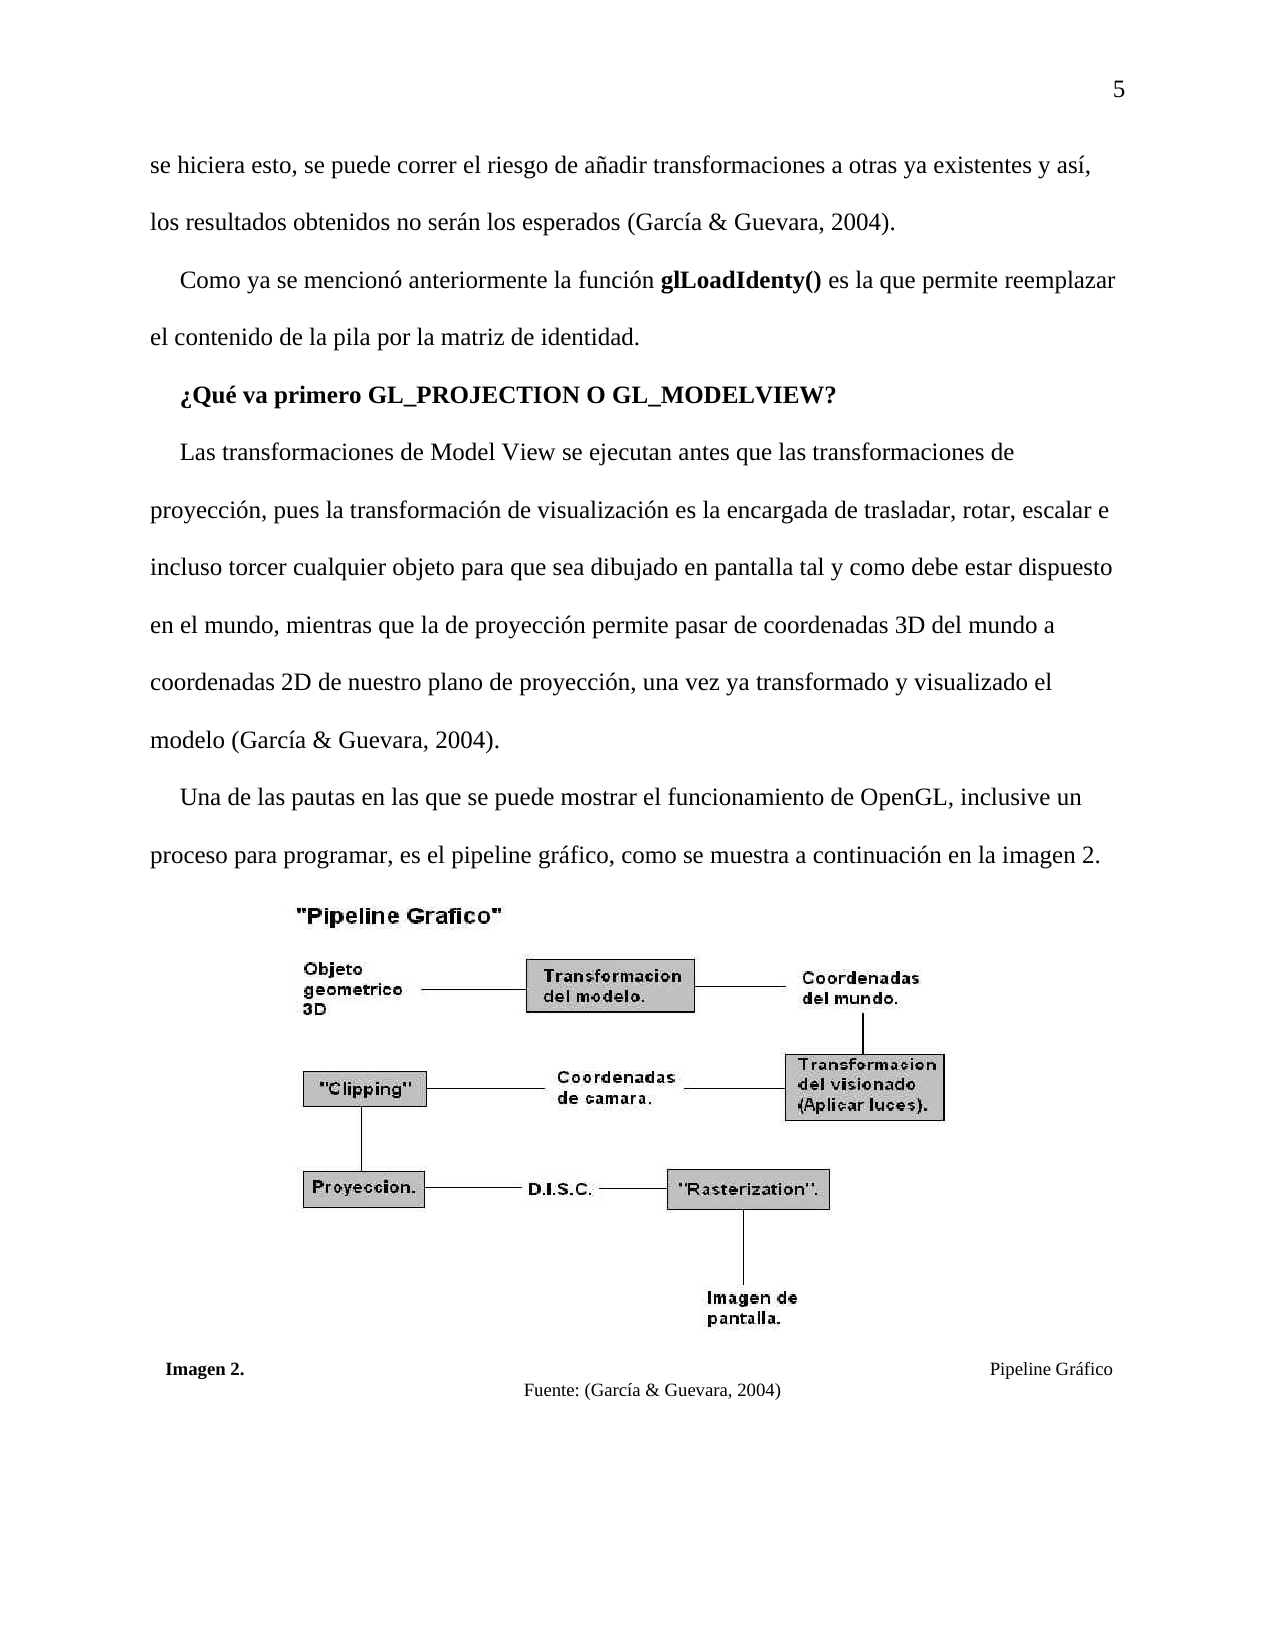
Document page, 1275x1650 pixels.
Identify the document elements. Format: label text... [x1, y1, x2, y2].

text Las transformaciones de Model View se ejecutan antes que las transformaciones de proyección, pues la transformación de visualización es la encargada de trasladar, rotar, escalar e incluso torcer cualquier objeto para que sea dibujado en pantalla tal y como debe estar dispuesto en el mundo, mientras que la de proyección permite pasar de coordenadas 3D del mundo a coordenadas 2D de nuestro plano de proyección, una vez ya transformado y visualizado el modelo . [150, 437, 1125, 754]
subtitle ¿Qué va primero GL_PROJECTION O GL_MODELVIEW? [150, 380, 1125, 409]
text Una de las pautas en las que se puede mostrar el funcionamiento de OpenGL, inclusive un proceso para programar, es el pipeline gráfico, como se muestra a continuación en la imagen 2. [150, 782, 1125, 869]
text Como ya se mencionó anteriormente la función glLoadIdenty() es la que permite reemplazar el contenido de la pila por la matriz de identidad. [150, 265, 1125, 351]
picture [278, 898, 959, 1342]
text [150, 150, 1125, 236]
text Fuente: [150, 1379, 1125, 1401]
text Imagen 2. Pipeline Gráfico [150, 1357, 1125, 1379]
